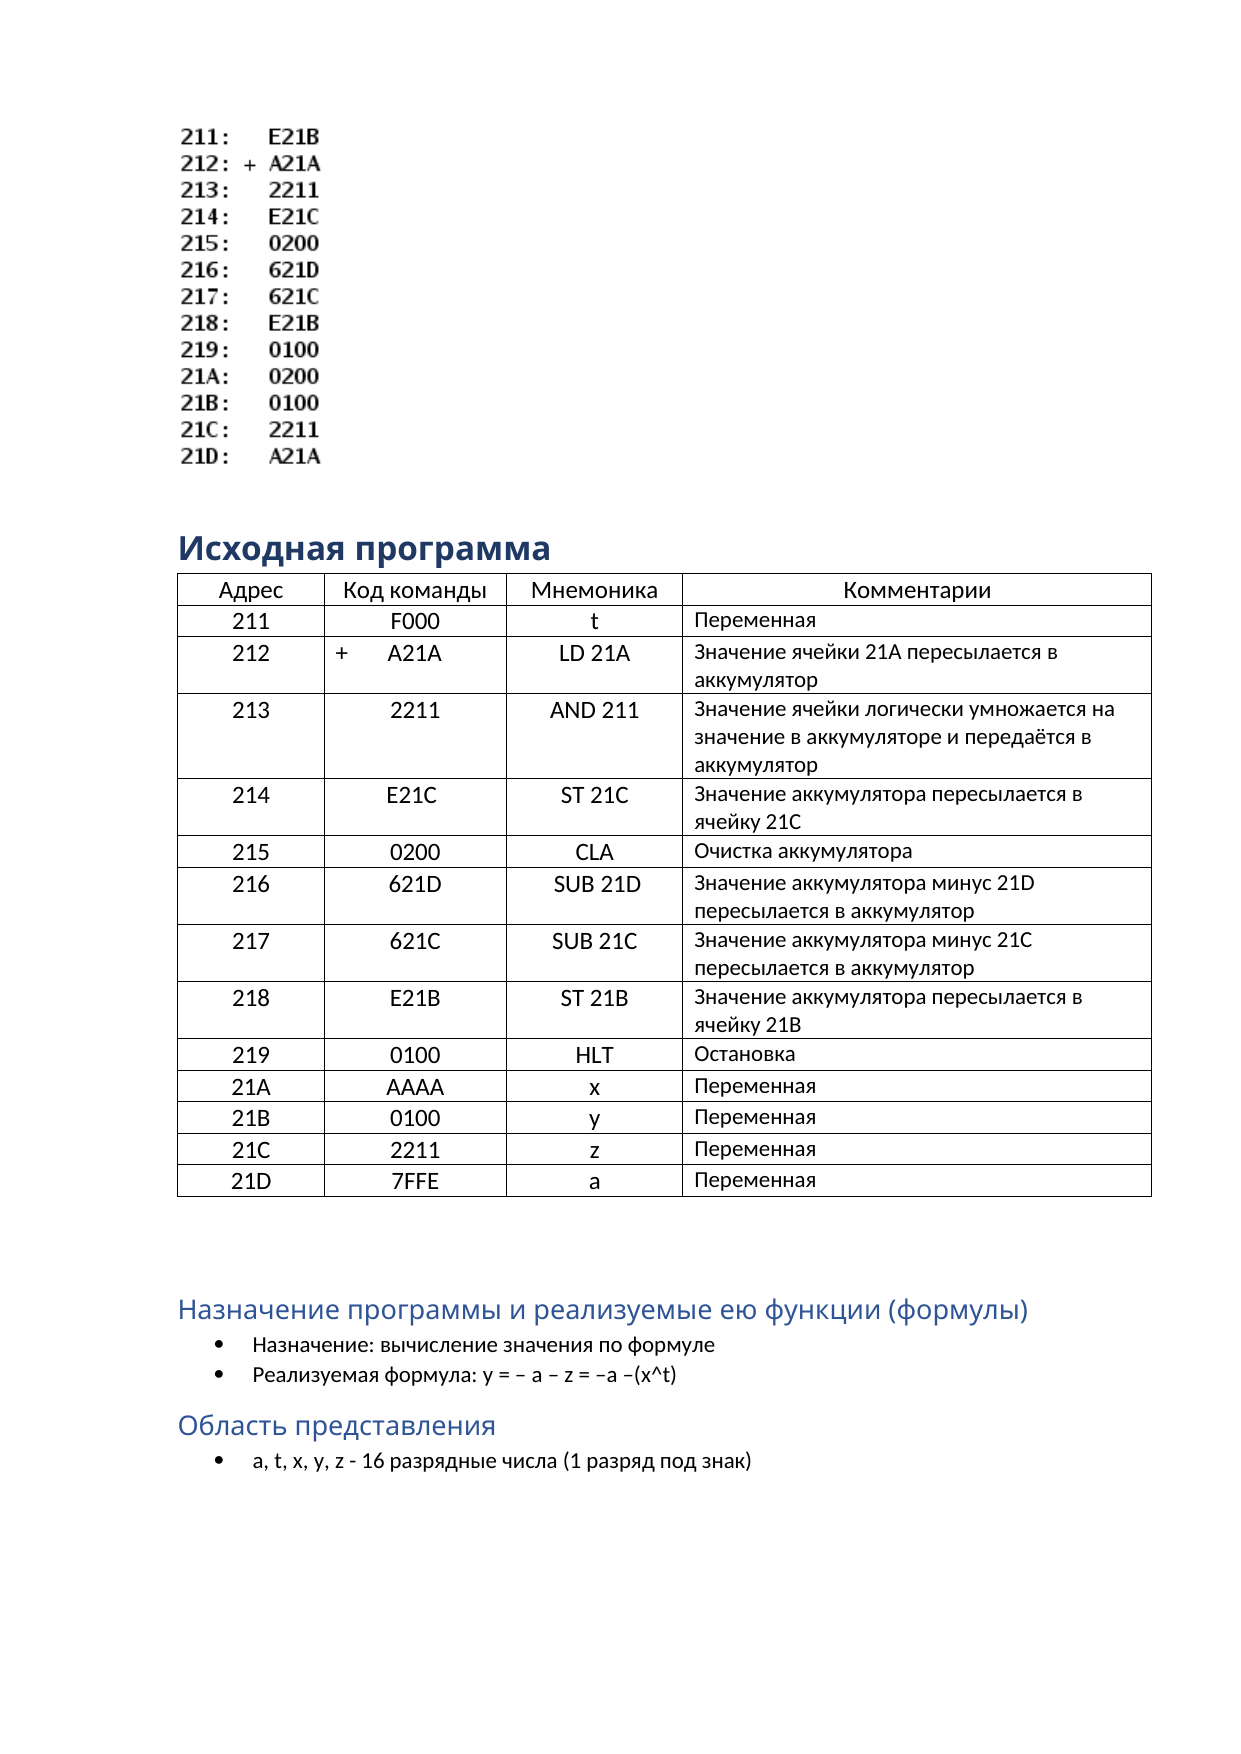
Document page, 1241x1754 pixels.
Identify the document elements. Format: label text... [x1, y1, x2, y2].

table_cell LD 21A [507, 637, 682, 693]
table_cell 0200 [325, 836, 506, 867]
table_cell Значение аккумулятора минус 21D пересылается в аккумулятор [683, 868, 1151, 924]
list Назначение: вычисление значения по формуле [215, 1331, 1152, 1358]
subtitle Исходная программа [177, 525, 1152, 570]
table_cell y [507, 1102, 682, 1133]
table_cell ST 21B [507, 982, 682, 1038]
table_cell 216 [178, 868, 324, 924]
table_cell z [507, 1134, 682, 1164]
table_cell AAAA [325, 1071, 506, 1101]
table_cell Значение аккумулятора пересылается в ячейку 21В [683, 982, 1151, 1038]
table_cell + A21A [325, 637, 506, 693]
table_cell x [507, 1071, 682, 1101]
table_header Комментарии [683, 574, 1151, 604]
table_cell SUB 21C [507, 925, 682, 981]
table_cell Значение аккумулятора минус 21C пересылается в аккумулятор [683, 925, 1151, 981]
table_cell 214 [178, 779, 324, 835]
table_cell 7FFE [325, 1165, 506, 1196]
table_cell F000 [325, 606, 506, 636]
table_cell СLA [507, 836, 682, 867]
table_header Мнемоника [507, 574, 682, 604]
table_cell 219 [178, 1039, 324, 1070]
table_cell E21B [325, 982, 506, 1038]
table_cell t [507, 606, 682, 636]
table_header Адрес [178, 574, 324, 604]
list a, t, x, y, z - 16 разрядные числа (1 разряд под знак) [215, 1446, 1152, 1474]
table_cell ST 21C [507, 779, 682, 835]
table_cell 217 [178, 925, 324, 981]
table_cell 21C [178, 1134, 324, 1164]
table_header Код команды [325, 574, 506, 604]
table_cell 212 [178, 637, 324, 693]
table_cell 0100 [325, 1039, 506, 1070]
table_cell AND 211 [507, 694, 682, 778]
list Реализуемая формула: y = – a – z = –a –(x^t) [215, 1360, 1152, 1388]
table_cell Значение ячейки 21А пересылается в аккумулятор [683, 637, 1151, 693]
table_cell 2211 [325, 1134, 506, 1164]
table_cell E21C [369, 779, 506, 835]
table_cell 218 [178, 982, 324, 1038]
table_cell 21B [178, 1102, 324, 1133]
table_cell Очистка аккумулятора [683, 836, 1151, 867]
table_cell 2211 [325, 694, 506, 778]
table_cell Переменная [683, 1102, 1151, 1133]
table_cell HLT [507, 1039, 682, 1070]
subtitle Назначение программы и реализуемые ею функции (формулы) [177, 1291, 1152, 1328]
table_cell 211 [178, 606, 324, 636]
table_cell 213 [178, 694, 324, 778]
table_cell 0100 [325, 1102, 506, 1133]
table_cell Значение ячейки логически умножается на значение в аккумуляторе и передаётся в аккумулятор [683, 694, 1151, 778]
table_cell Переменная [683, 1165, 1151, 1196]
table_cell Переменная [683, 1071, 1151, 1101]
table_cell Значение аккумулятора пересылается в ячейку 21С [683, 779, 1151, 835]
table_cell 21A [178, 1071, 324, 1101]
table_cell 621C [325, 925, 506, 981]
subtitle Область представления [177, 1407, 1152, 1443]
table_cell Остановка [683, 1039, 1151, 1070]
table_cell 621D [325, 868, 506, 924]
table_cell Переменная [683, 606, 1151, 636]
picture [177, 118, 325, 500]
table_cell [325, 779, 369, 835]
table_cell 21D [178, 1165, 324, 1196]
table_cell 215 [178, 836, 324, 867]
table_cell Переменная [683, 1134, 1151, 1164]
table_cell a [507, 1165, 682, 1196]
table_cell SUB 21D [507, 868, 682, 924]
